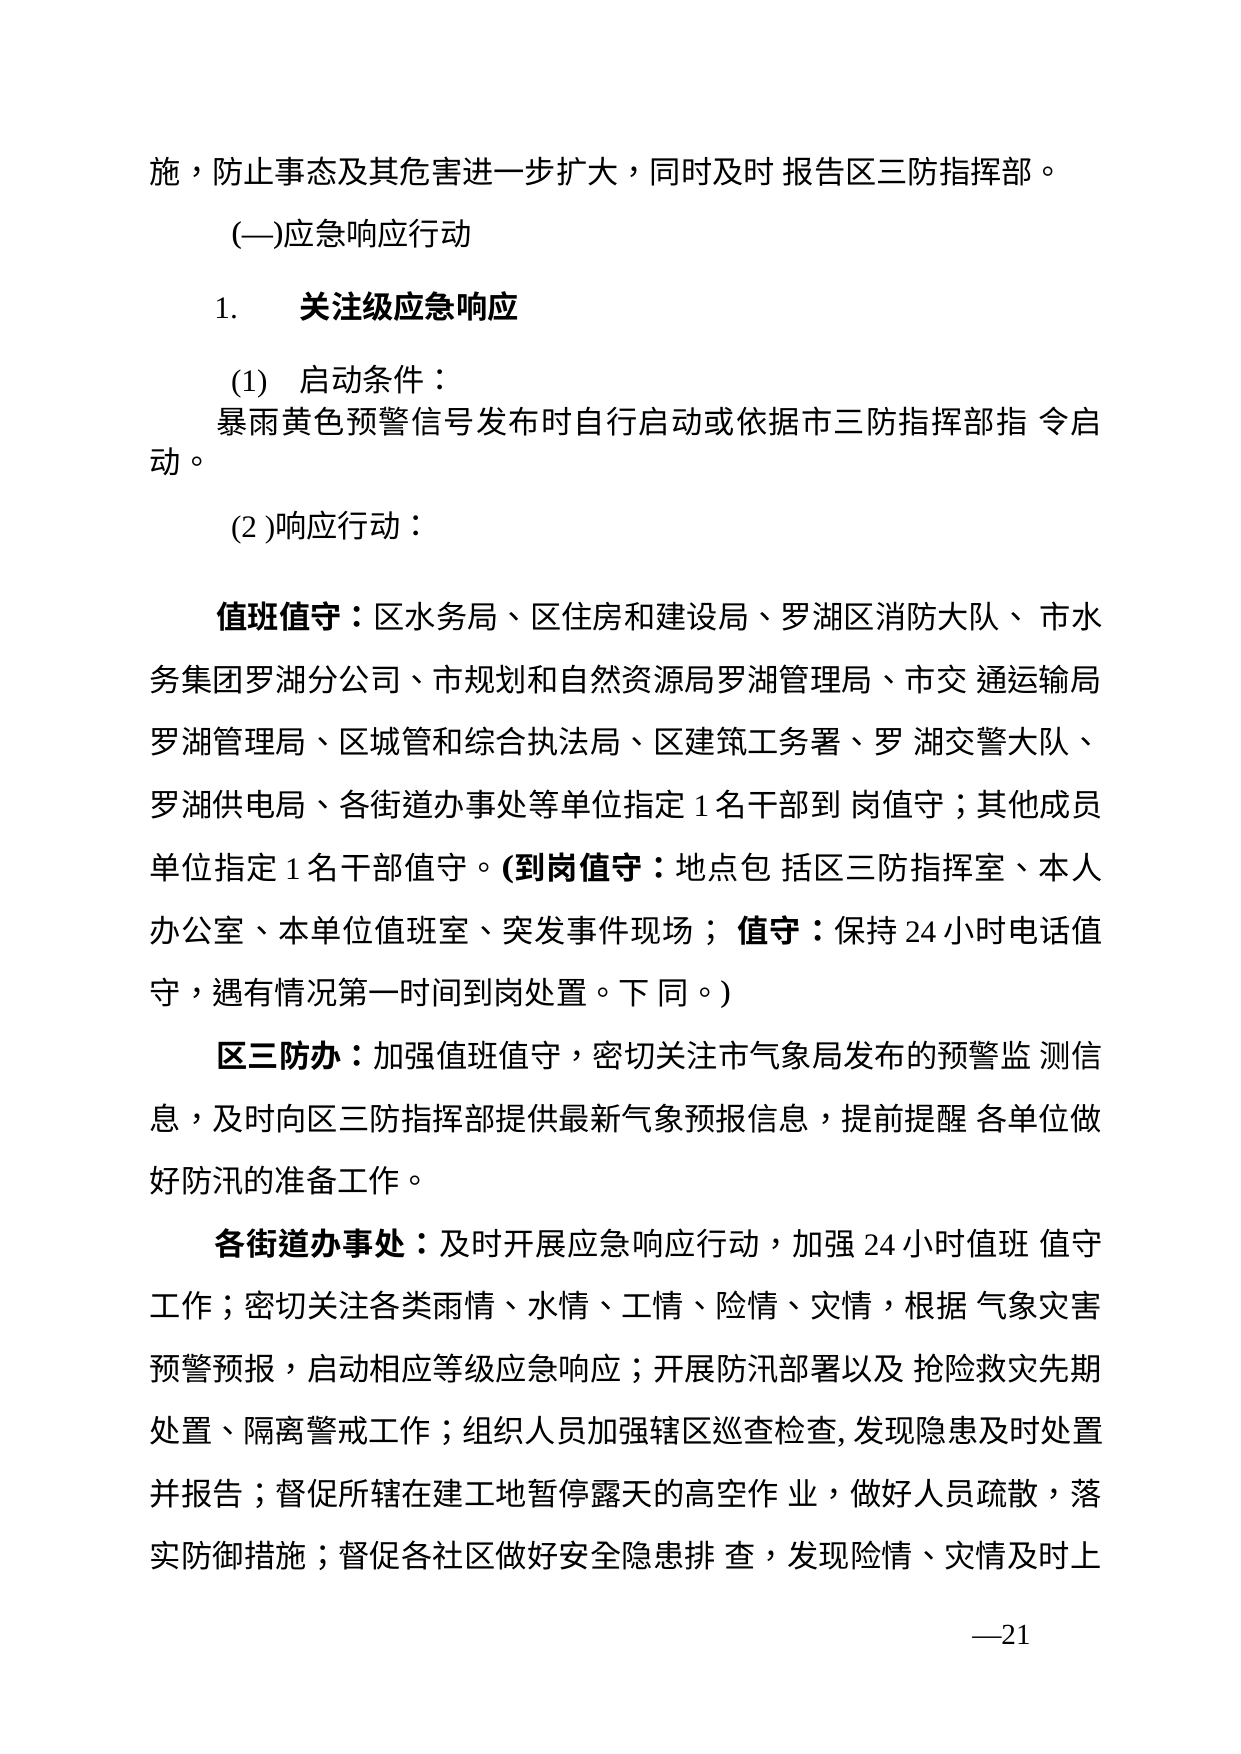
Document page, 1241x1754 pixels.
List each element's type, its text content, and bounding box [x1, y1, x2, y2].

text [149, 133, 1103, 196]
text 暴雨黄色预警信号发布时自行启动或依据市三防指挥部指 令启动。 [149, 401, 1103, 481]
text (―)应急响应行动 [149, 196, 1103, 258]
subtitle 关注级应急响应 [149, 285, 1103, 327]
text 值班值守：区水务局、区住房和建设局、罗湖区消防大队、 市水务集团罗湖分公司、市规划和自然资源局罗湖管理局、市交 通运输局罗湖管理局、区城管和综合执法局、区建筑工务署、罗 湖交警大队、罗湖供电局、各街道办事处等单位指定1名干部到 岗值守；其他成员单位指定1名干部值守。(到岗值守：地点包 括区三防指挥室、本人办公室、本单位值班室、突发事件现场； 值守：保持24小时电话值守，遇有情况第一时间到岗处置。下 同。) [149, 578, 1103, 1017]
text (2 )响应行动： [149, 504, 1103, 547]
text 区三防办：加强值班值守，密切关注市气象局发布的预警监 测信息，及时向区三防指挥部提供最新气象预报信息，提前提醒 各单位做好防汛的准备工作。 [149, 1017, 1103, 1205]
list 启动条件： [149, 358, 1103, 401]
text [149, 1205, 1103, 1580]
